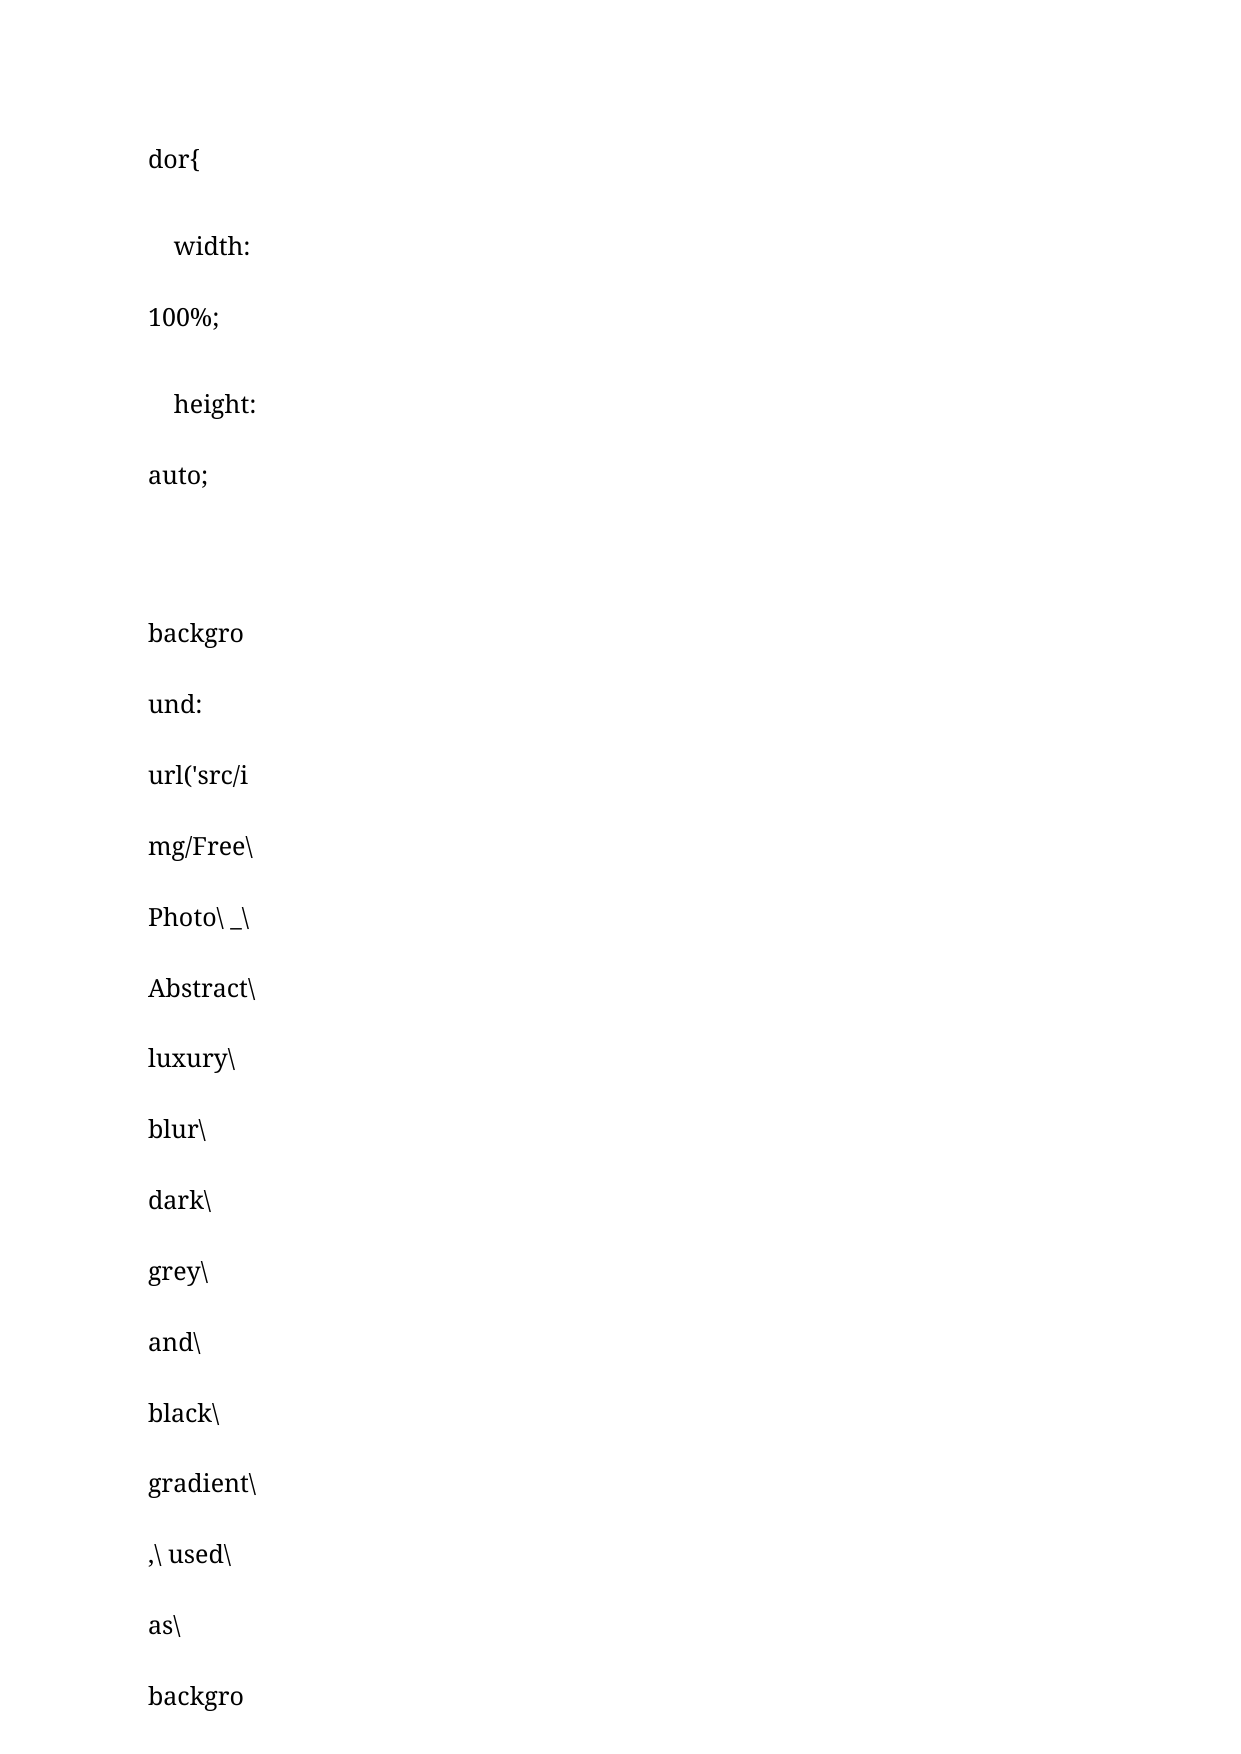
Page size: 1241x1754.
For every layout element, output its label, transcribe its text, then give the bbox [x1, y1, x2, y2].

text height: auto; [148, 387, 258, 492]
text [148, 545, 258, 1713]
text width: 100%; [148, 229, 258, 334]
text .contenedor{ [148, 142, 258, 176]
